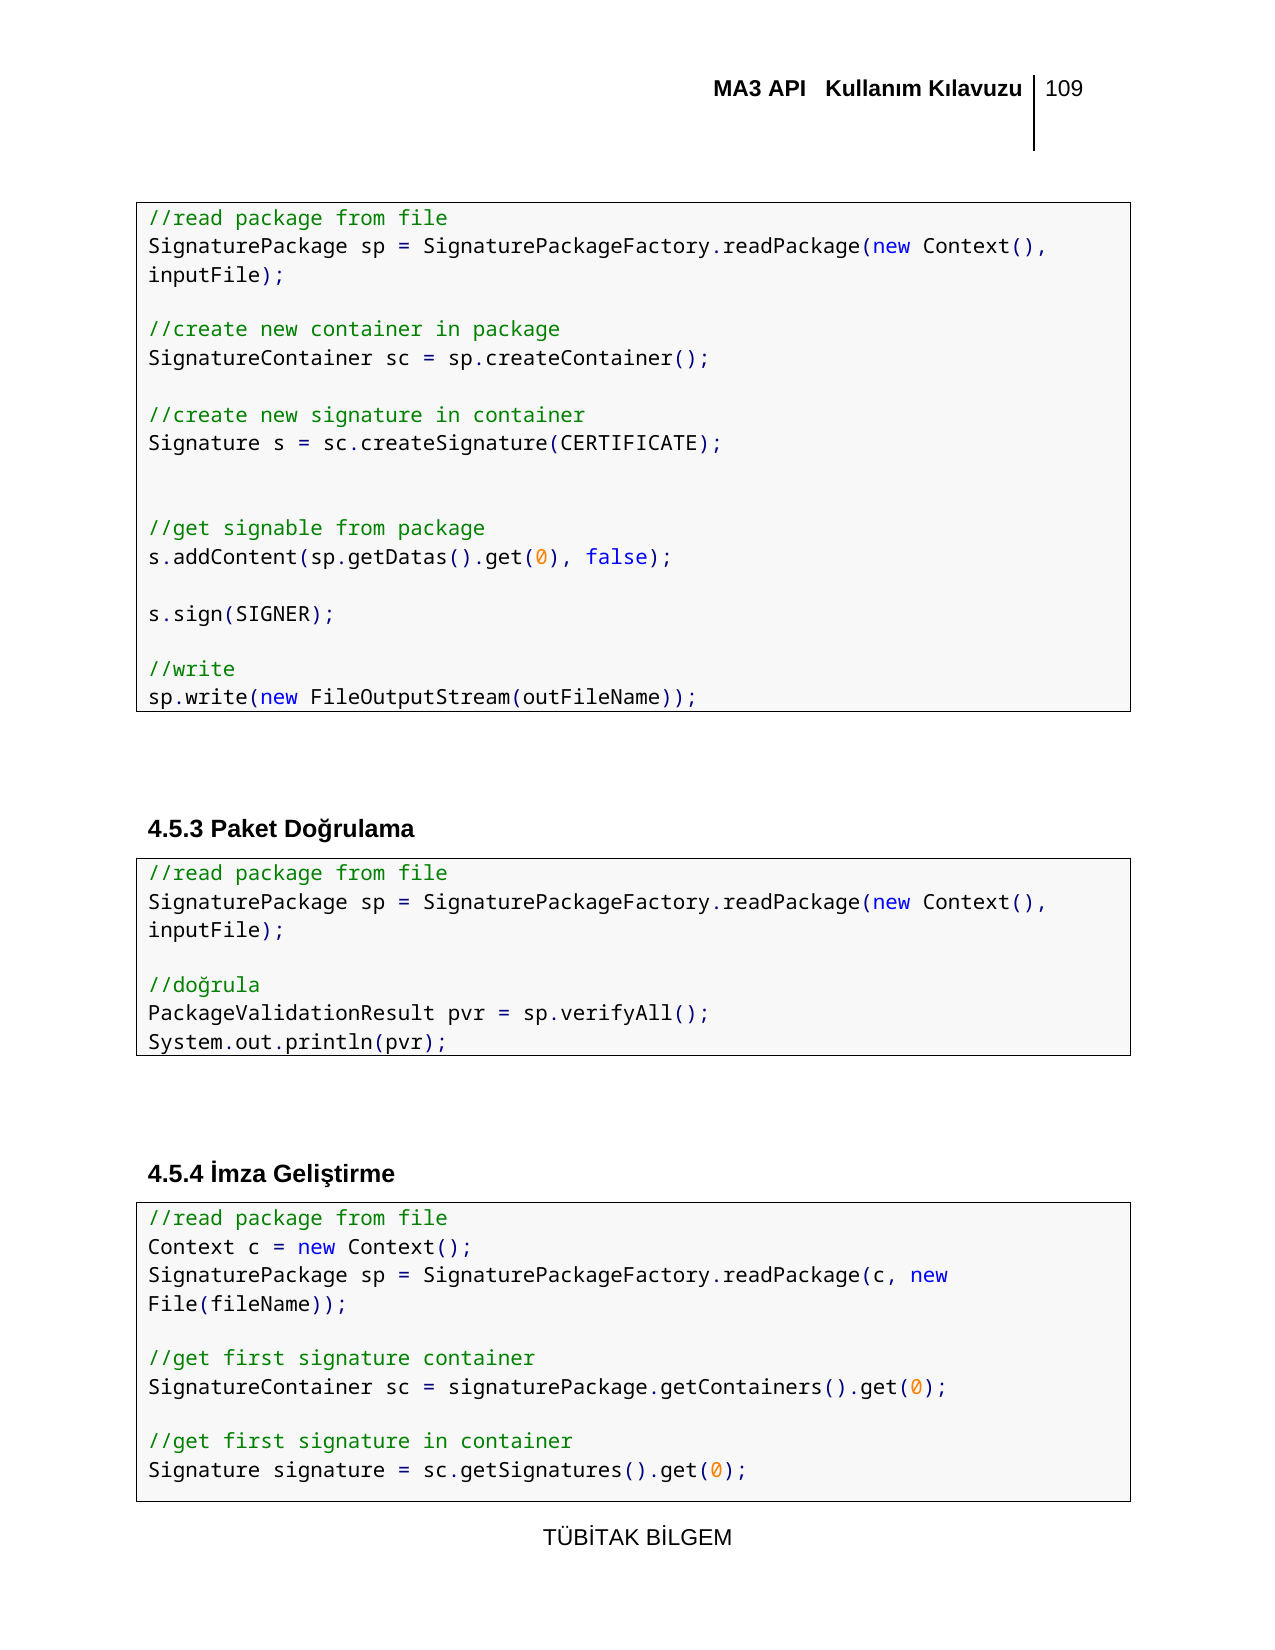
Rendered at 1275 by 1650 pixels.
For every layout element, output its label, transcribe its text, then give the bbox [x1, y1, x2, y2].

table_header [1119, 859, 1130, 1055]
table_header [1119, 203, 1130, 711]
subtitle İmza Geliştirme [148, 1159, 1127, 1188]
subtitle Paket Doğrulama [148, 814, 1127, 843]
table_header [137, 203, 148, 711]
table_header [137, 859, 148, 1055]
